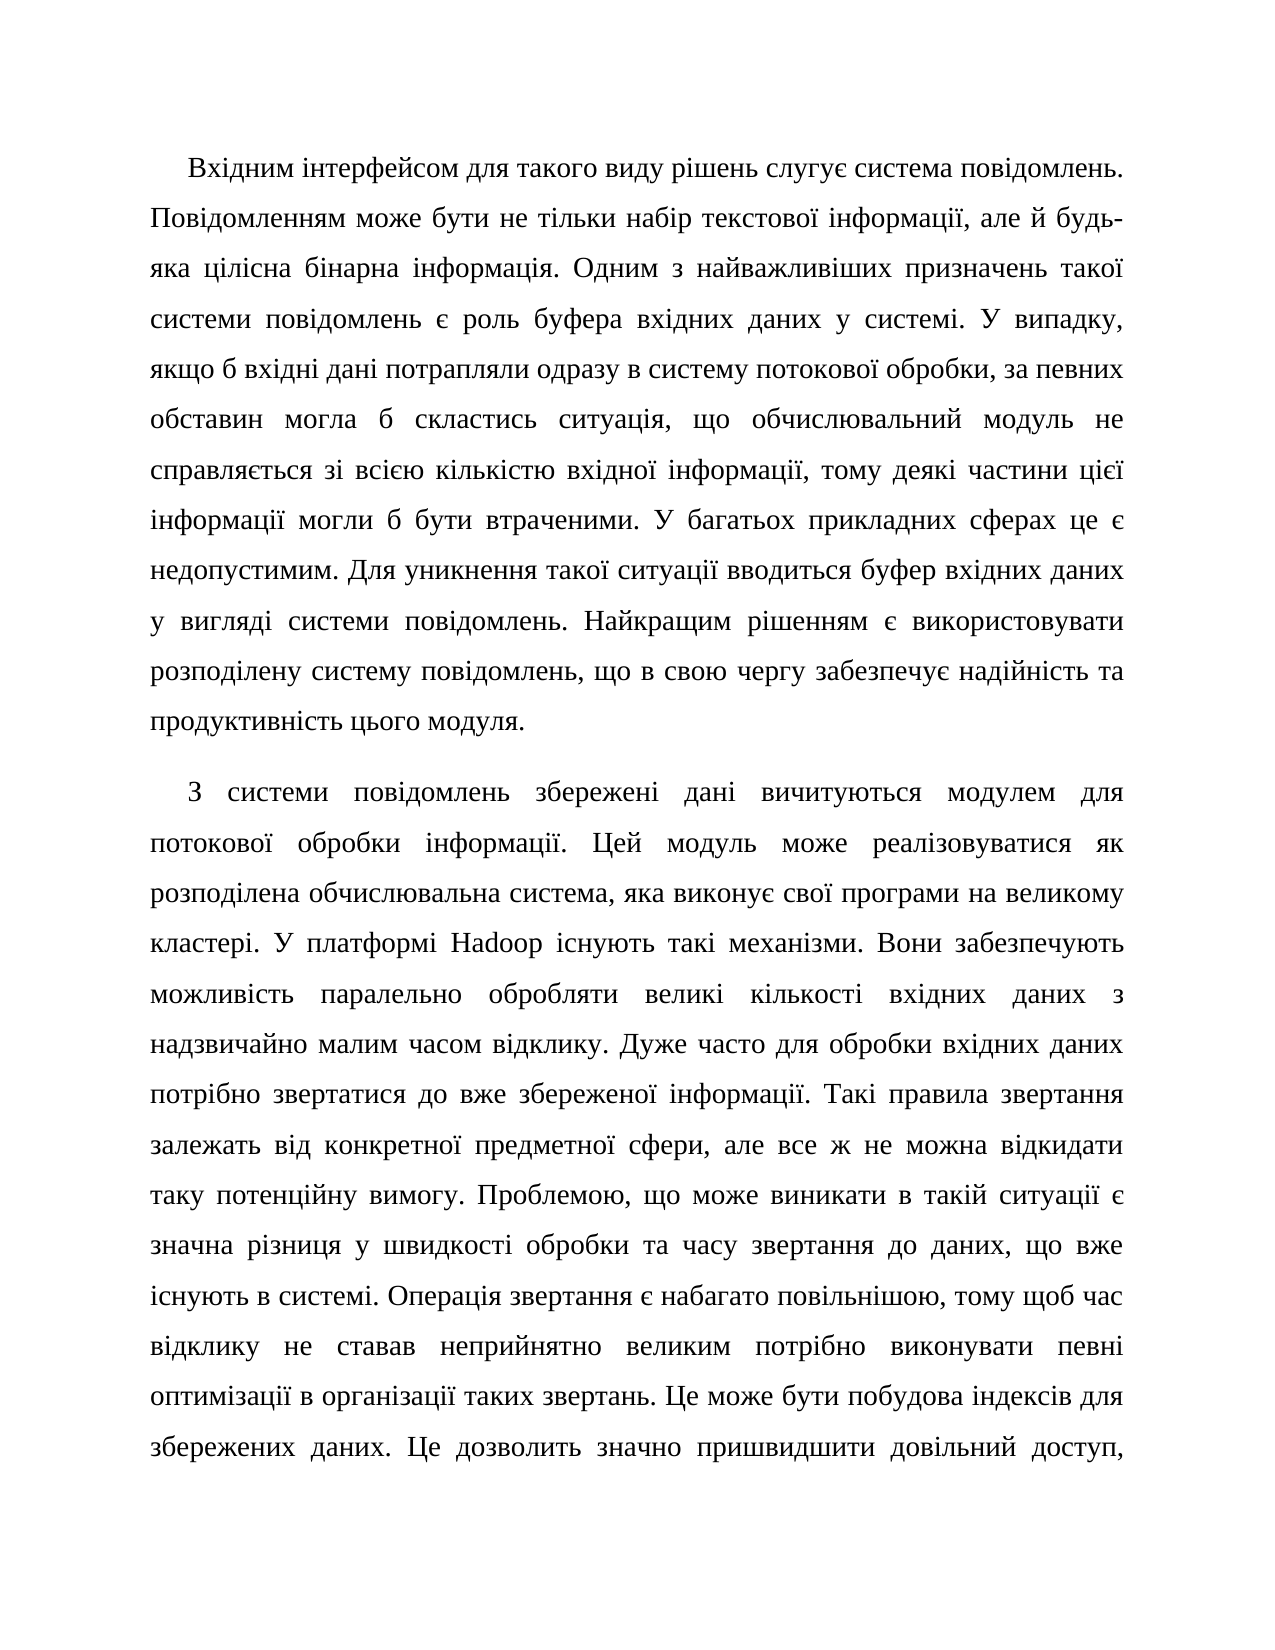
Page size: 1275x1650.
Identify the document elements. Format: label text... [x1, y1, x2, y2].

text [150, 774, 1125, 1462]
text Вхідним інтерфейсом для такого виду рішень слугує система повідомлень. Повідомленням може бути не тільки набір текстової інформації, але й будь-яка цілісна бінарна інформація. Одним з найважливіших призначень такої системи повідомлень є роль буфера вхідних даних у системі. У випадку, якщо б вхідні дані потрапляли одразу в систему потокової обробки, за певних обставин могла б скластись ситуація, що обчислювальний модуль не справляється зі всією кількістю вхідної інформації, тому деякі частини цієї інформації могли б бути втраченими. У багатьох прикладних сферах це є недопустимим. Для уникнення такої ситуації вводиться буфер вхідних даних у вигляді системи повідомлень. Найкращим рішенням є використовувати розподілену систему повідомлень, що в свою чергу забезпечує надійність та продуктивність цього модуля. [150, 150, 1125, 737]
